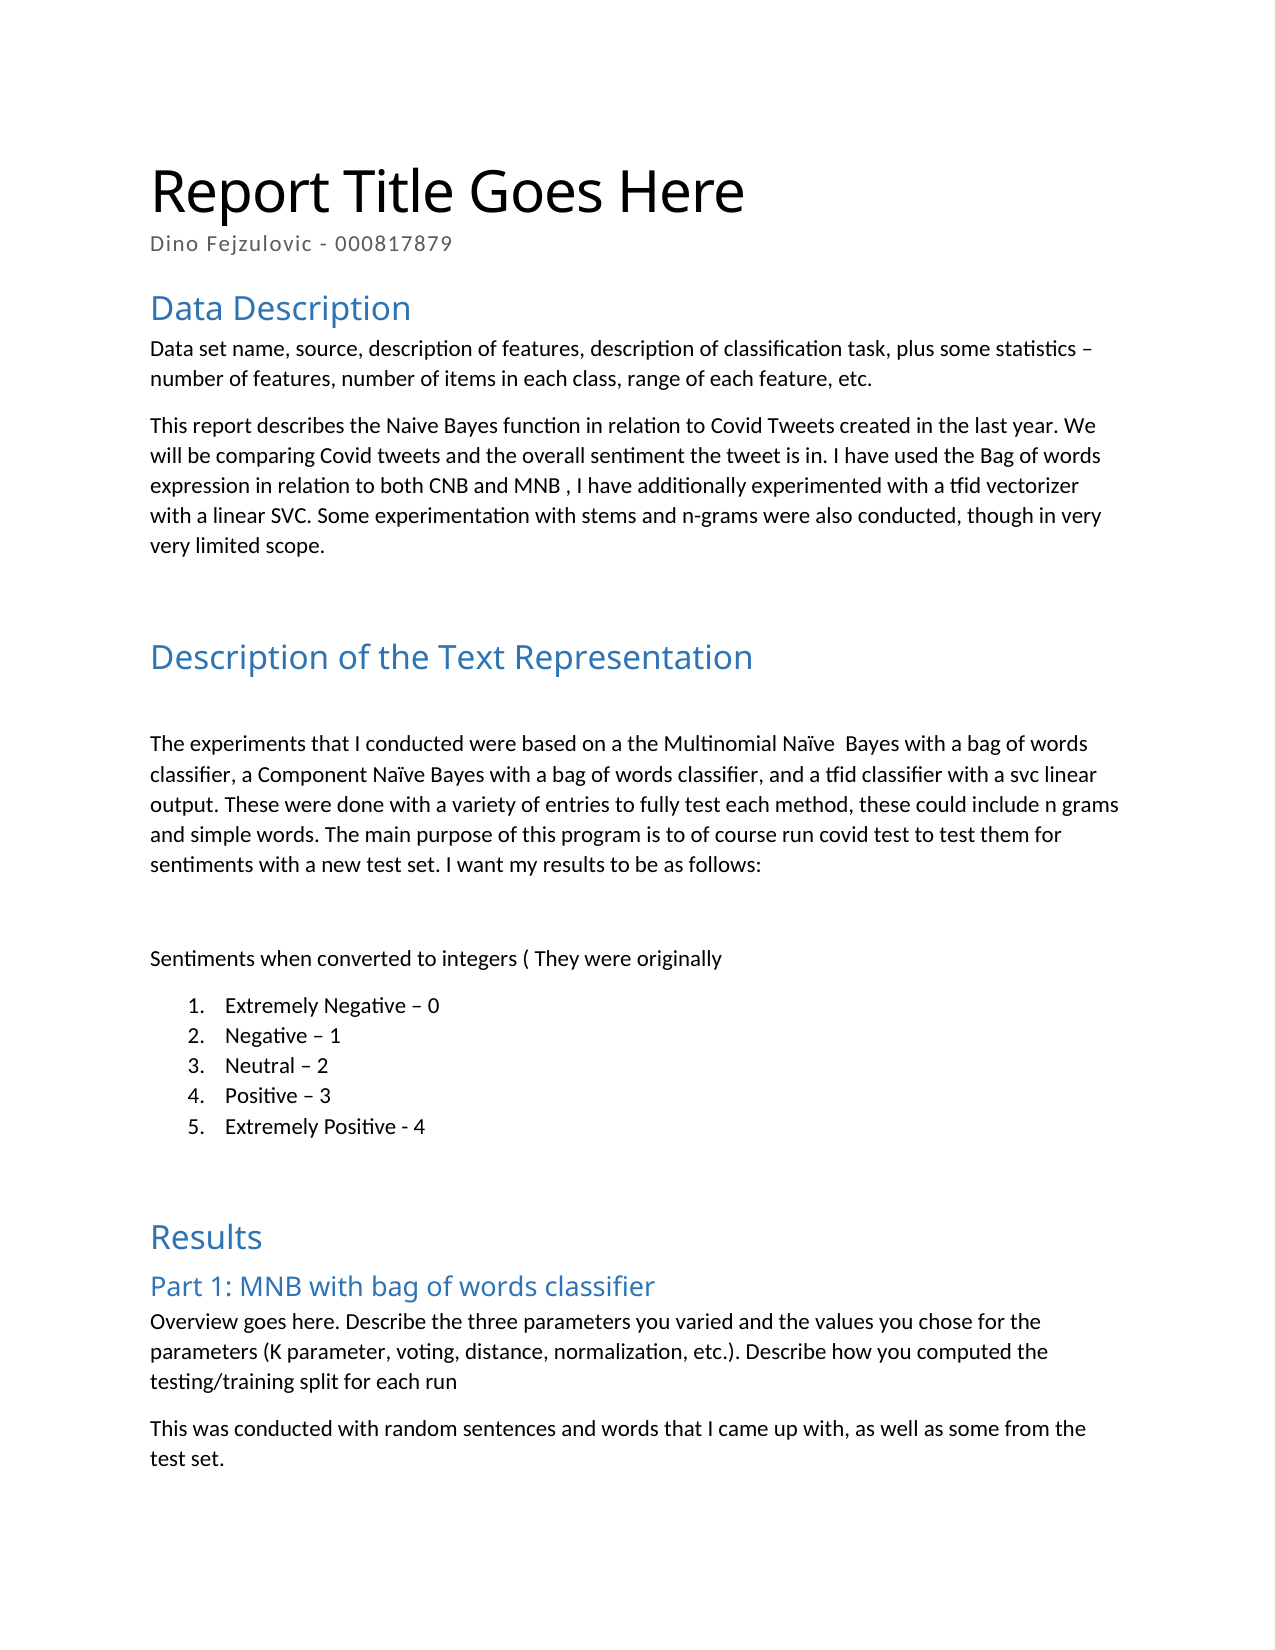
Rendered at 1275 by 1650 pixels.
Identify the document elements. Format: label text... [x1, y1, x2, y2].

text This report describes the Naive Bayes function in relation to Covid Tweets created in the last year. We will be comparing Covid tweets and the overall sentiment the tweet is in. I have used the Bag of words expression in relation to both CNB and MNB , I have additionally experimented with a tfid vectorizer with a linear SVC. Some experimentation with stems and n-grams were also conducted, though in very very limited scope. [150, 411, 1125, 559]
list Positive – 3 [187, 1082, 1125, 1109]
title Report Title Goes Here [150, 150, 1125, 229]
subtitle Data Description [150, 285, 1125, 330]
text Data set name, source, description of features, description of classification task, plus some statistics – number of features, number of items in each class, range of each feature, etc. [150, 334, 1125, 392]
subtitle Part 1: MNB with bag of words classifier [150, 1267, 1125, 1304]
list Negative – 1 [187, 1021, 1125, 1049]
text Overview goes here. Describe the three parameters you varied and the values you chose for the parameters (K parameter, voting, distance, normalization, etc.). Describe how you computed the testing/training split for each run [150, 1307, 1125, 1395]
subtitle Description of the Text Representation [150, 634, 1125, 679]
text The experiments that I conducted were based on a the Multinomial Naïve Bayes with a bag of words classifier, a Component Naïve Bayes with a bag of words classifier, and a tfid classifier with a svc linear output. These were done with a variety of entries to fully test each method, these could include n grams and simple words. The main purpose of this program is to of course run covid test to test them for sentiments with a new test set. I want my results to be as follows: [150, 729, 1125, 878]
text This was conducted with random sentences and words that I came up with, as well as some from the test set. [150, 1414, 1125, 1472]
subtitle Results [150, 1214, 1125, 1259]
subtitle Dino Fejzulovic - 000817879 [150, 229, 1125, 257]
list Extremely Negative – 0 [187, 991, 1125, 1019]
list Extremely Positive - 4 [187, 1112, 1125, 1140]
text Sentiments when converted to integers ( They were originally [150, 944, 1125, 972]
list Neutral – 2 [187, 1051, 1125, 1079]
